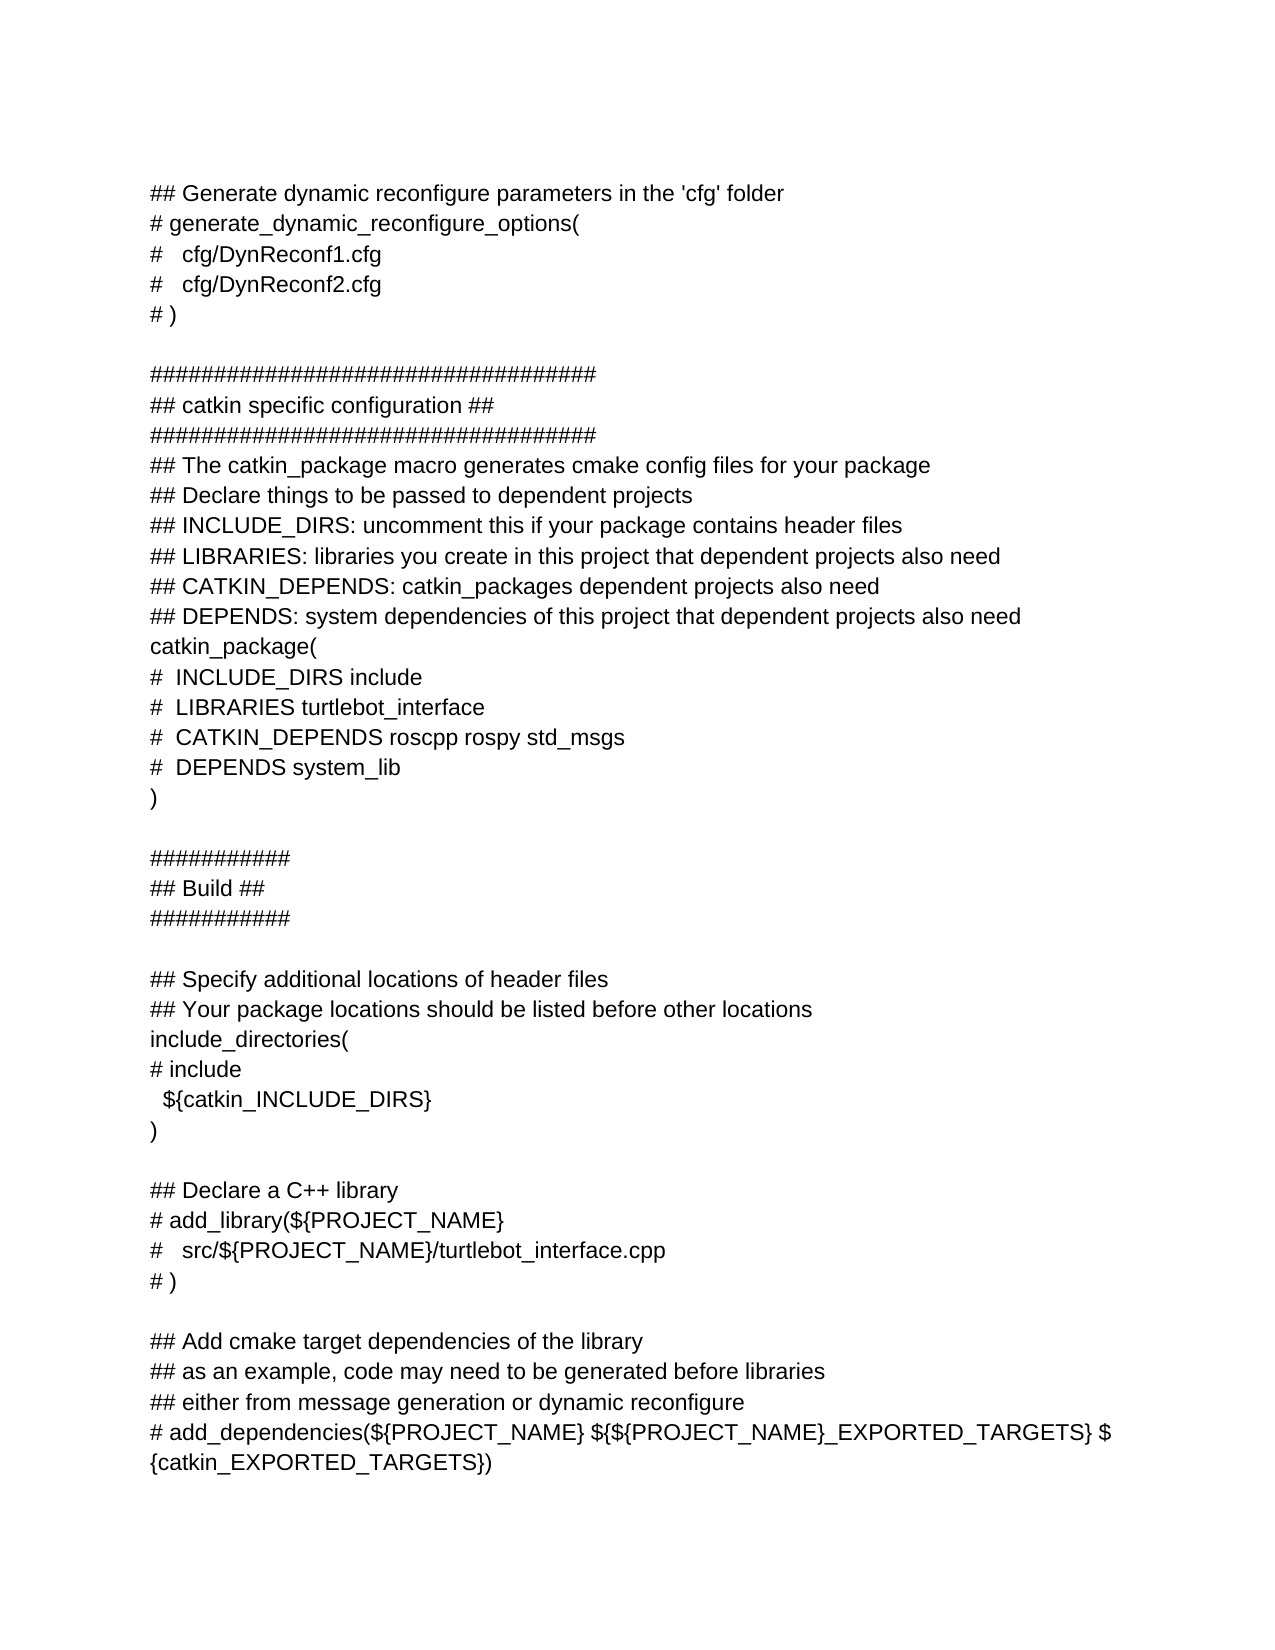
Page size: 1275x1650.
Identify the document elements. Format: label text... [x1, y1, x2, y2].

text # ) [150, 1268, 1125, 1294]
text # INCLUDE_DIRS include [150, 663, 1125, 690]
text catkin_package( [150, 633, 1125, 660]
text ## Specify additional locations of header files [150, 966, 1125, 992]
text # cfg/DynReconf2.cfg [150, 271, 1125, 297]
text ## as an example, code may need to be generated before libraries [150, 1358, 1125, 1385]
text ## catkin specific configuration ## [150, 392, 1125, 418]
text # LIBRARIES turtlebot_interface [150, 694, 1125, 720]
text # add_dependencies(${PROJECT_NAME} ${${PROJECT_NAME}_EXPORTED_TARGETS} ${catkin_EXPORTED_TARGETS}) [150, 1419, 1125, 1475]
text ################################### [150, 422, 1125, 448]
text ## LIBRARIES: libraries you create in this project that dependent projects also need [150, 543, 1125, 569]
text ## DEPENDS: system dependencies of this project that dependent projects also need [150, 603, 1125, 629]
text # ) [150, 301, 1125, 327]
text ## Declare things to be passed to dependent projects [150, 482, 1125, 509]
text ## either from message generation or dynamic reconfigure [150, 1388, 1125, 1415]
text ## The catkin_package macro generates cmake config files for your package [150, 452, 1125, 478]
text ) [150, 784, 1125, 811]
text ## Add cmake target dependencies of the library [150, 1328, 1125, 1354]
text include_directories( [150, 1026, 1125, 1052]
text # cfg/DynReconf1.cfg [150, 241, 1125, 267]
text ) [150, 1117, 1125, 1143]
text ########### [150, 905, 1125, 932]
text ########### [150, 845, 1125, 871]
text # src/${PROJECT_NAME}/turtlebot_interface.cpp [150, 1237, 1125, 1264]
text ## Your package locations should be listed before other locations [150, 996, 1125, 1022]
text # DEPENDS system_lib [150, 754, 1125, 781]
text ${catkin_INCLUDE_DIRS} [150, 1086, 1125, 1113]
text ## Build ## [150, 875, 1125, 901]
text # include [150, 1056, 1125, 1083]
text ## INCLUDE_DIRS: uncomment this if your package contains header files [150, 512, 1125, 539]
text ## Declare a C++ library [150, 1177, 1125, 1203]
text # add_library(${PROJECT_NAME} [150, 1207, 1125, 1234]
text ## Generate dynamic reconfigure parameters in the 'cfg' folder [150, 180, 1125, 207]
text ## CATKIN_DEPENDS: catkin_packages dependent projects also need [150, 573, 1125, 599]
text ################################### [150, 361, 1125, 388]
text # CATKIN_DEPENDS roscpp rospy std_msgs [150, 724, 1125, 750]
text # generate_dynamic_reconfigure_options( [150, 210, 1125, 237]
